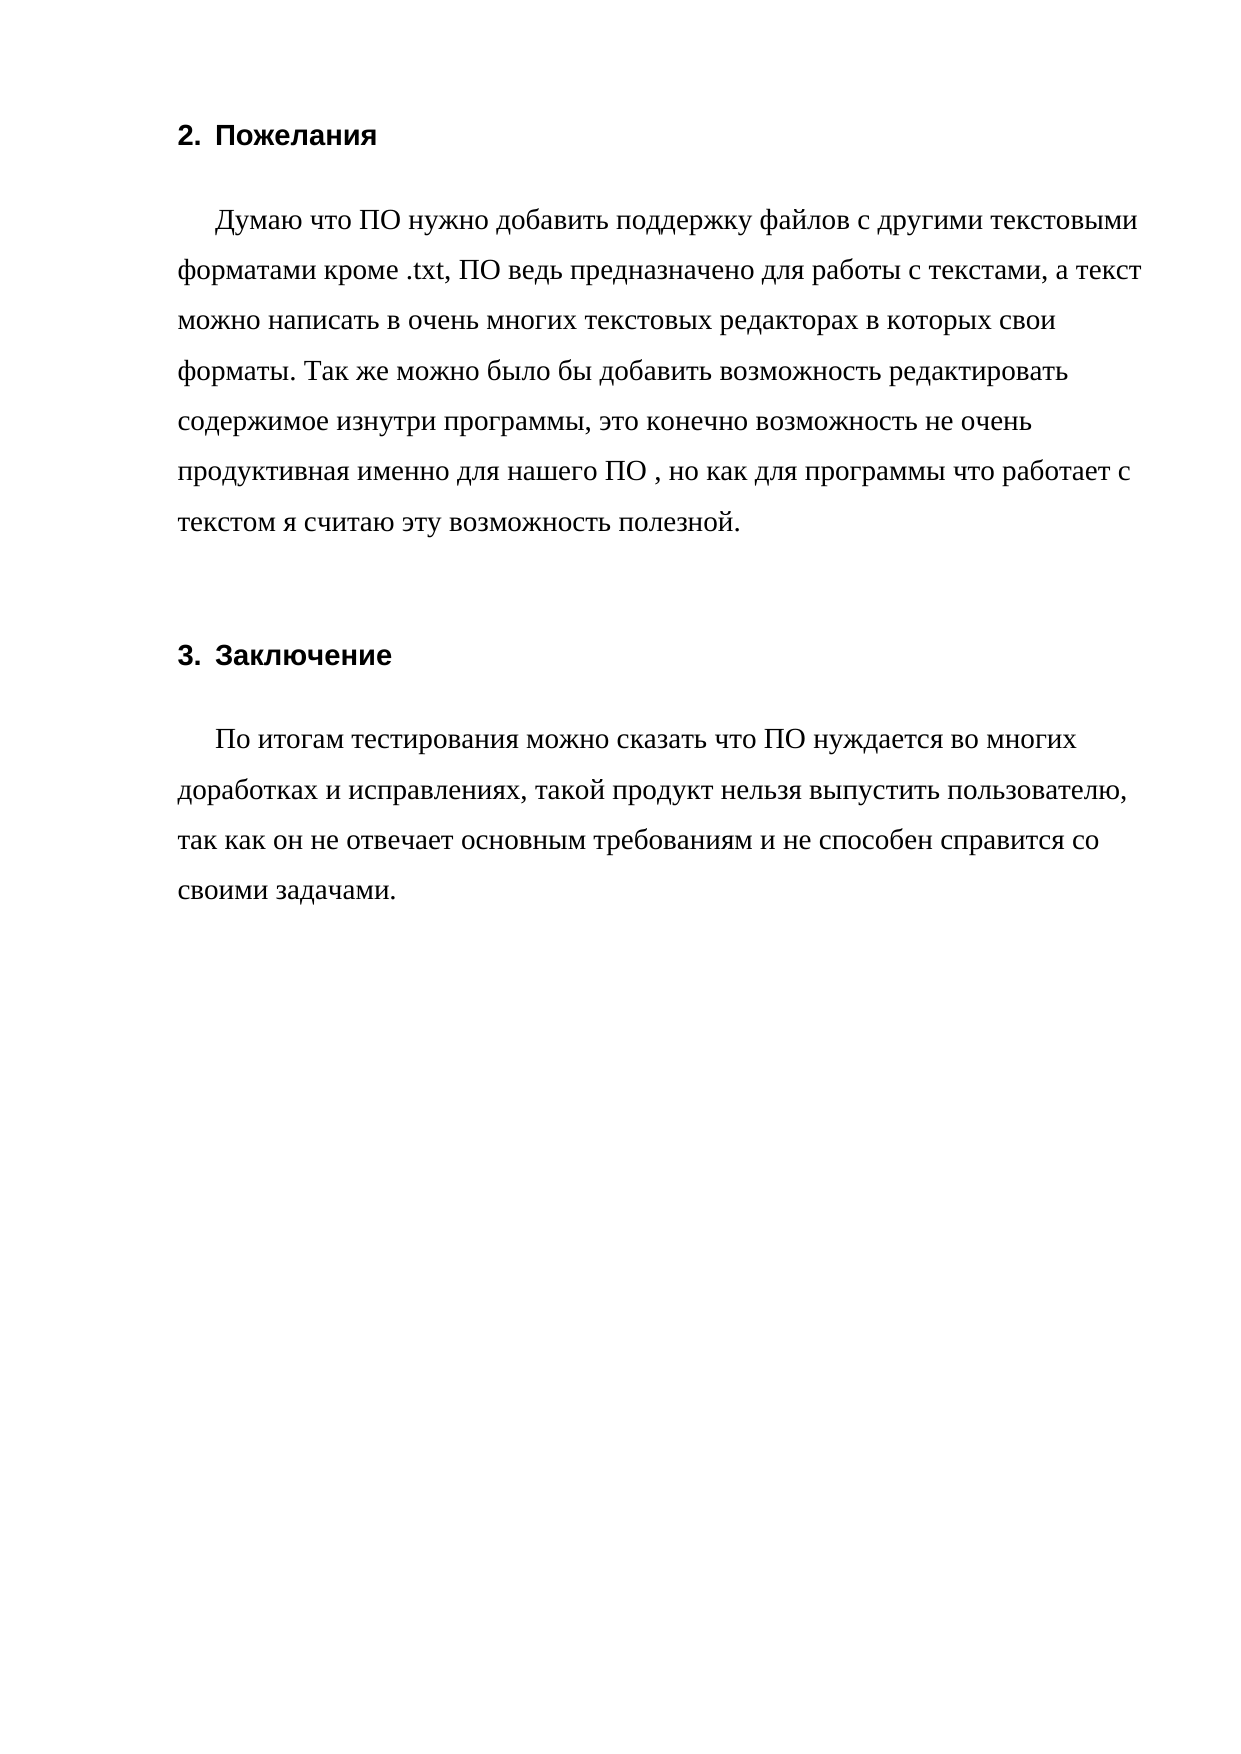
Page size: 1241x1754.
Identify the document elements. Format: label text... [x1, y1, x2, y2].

list Пожелания [177, 118, 1152, 152]
text Думаю что ПО нужно добавить поддержку файлов с другими текстовыми форматами кроме .txt, ПО ведь предназначено для работы с текстами, а текст можно написать в очень многих текстовых редакторах в которых свои форматы. Так же можно было бы добавить возможность редактировать содержимое изнутри программы, это конечно возможность не очень продуктивная именно для нашего ПО , но как для программы что работает с текстом я считаю эту возможность полезной. [177, 202, 1152, 537]
list Заключение [177, 638, 1152, 671]
text По итогам тестирования можно сказать что ПО нуждается во многих доработках и исправлениях, такой продукт нельзя выпустить пользователю, так как он не отвечает основным требованиям и не способен справится со своими задачами. [177, 721, 1152, 906]
